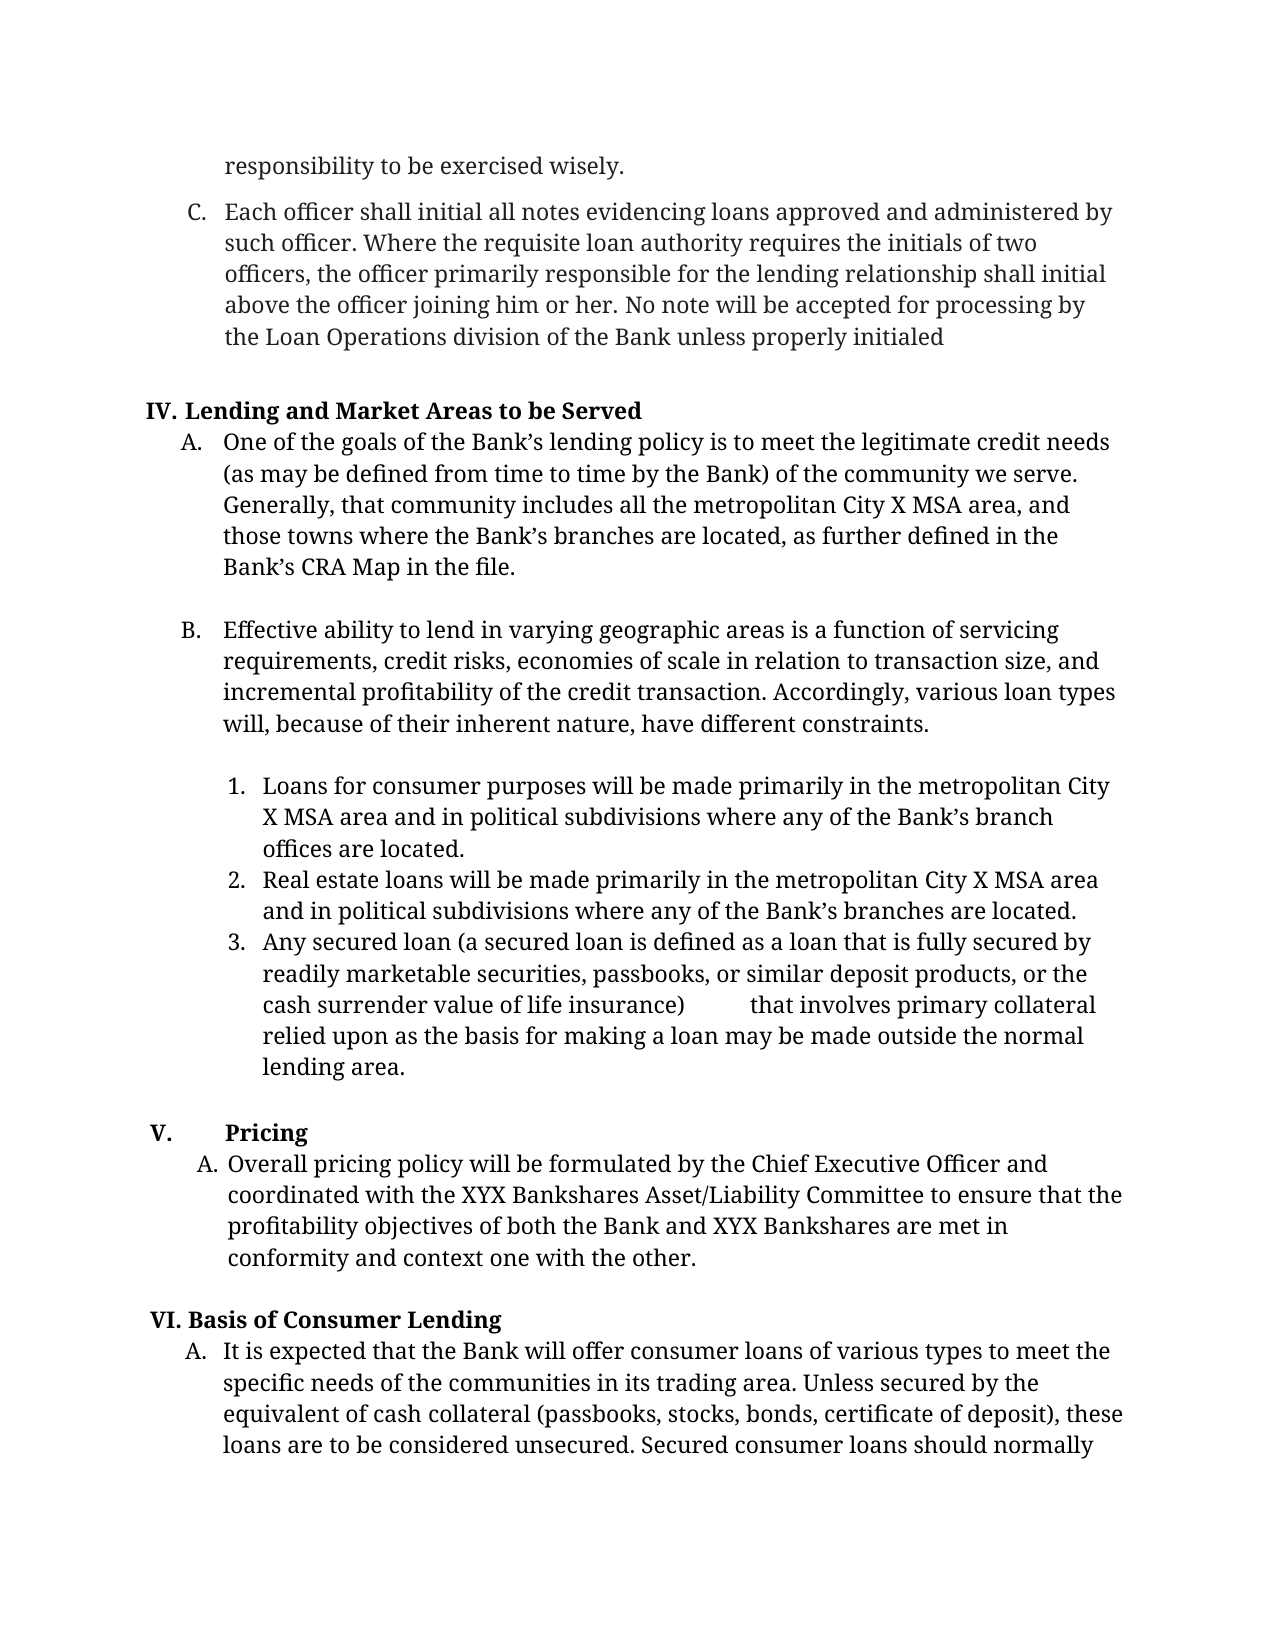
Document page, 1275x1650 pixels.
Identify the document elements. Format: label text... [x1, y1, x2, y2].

text A. Overall pricing policy will be formulated by the Chief Executive Officer and coordinated with the XYX Bankshares Asset/Liability Committee to ensure that the profitability objectives of both the Bank and XYX Bankshares are met in conformity and context one with the other. [197, 1148, 1125, 1273]
text 2. Real estate loans will be made primarily in the metropolitan City X MSA area and in political subdivisions where any of the Bank’s branches are located. [227, 864, 1125, 926]
text B. Effective ability to lend in varying geographic areas is a function of servicing requirements, credit risks, economies of scale in relation to transaction size, and incremental profitability of the credit transaction. Accordingly, various loan types will, because of their inherent nature, have different constraints. [181, 614, 1125, 739]
text V. Pricing [150, 1117, 1125, 1148]
text VI. Basis of Consumer Lending [150, 1304, 1125, 1335]
text A. One of the goals of the Bank’s lending policy is to meet the legitimate credit needs (as may be defined from time to time by the Bank) of the community we serve. Generally, that community includes all the metropolitan City X MSA area, and those towns where the Bank’s branches are located, as further defined in the Bank’s CRA Map in the file. [181, 426, 1125, 582]
text 1. Loans for consumer purposes will be made primarily in the metropolitan City X MSA area and in political subdivisions where any of the Bank’s branch offices are located. [227, 770, 1125, 864]
text C. Each officer shall initial all notes evidencing loans approved and administered by such officer. Where the requisite loan authority requires the initials of two officers, the officer primarily responsible for the lending relationship shall initial above the officer joining him or her. No note will be accepted for processing by the Loan Operations division of the Bank unless properly initialed [187, 196, 1125, 352]
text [187, 150, 1125, 181]
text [185, 1335, 1125, 1460]
text 3. Any secured loan (a secured loan is defined as a loan that is fully secured by readily marketable securities, passbooks, or similar deposit products, or the cash surrender value of life insurance) that involves primary collateral relied upon as the basis for making a loan may be made outside the normal lending area. [227, 926, 1125, 1082]
text IV. Lending and Market Areas to be Served [146, 395, 1125, 426]
